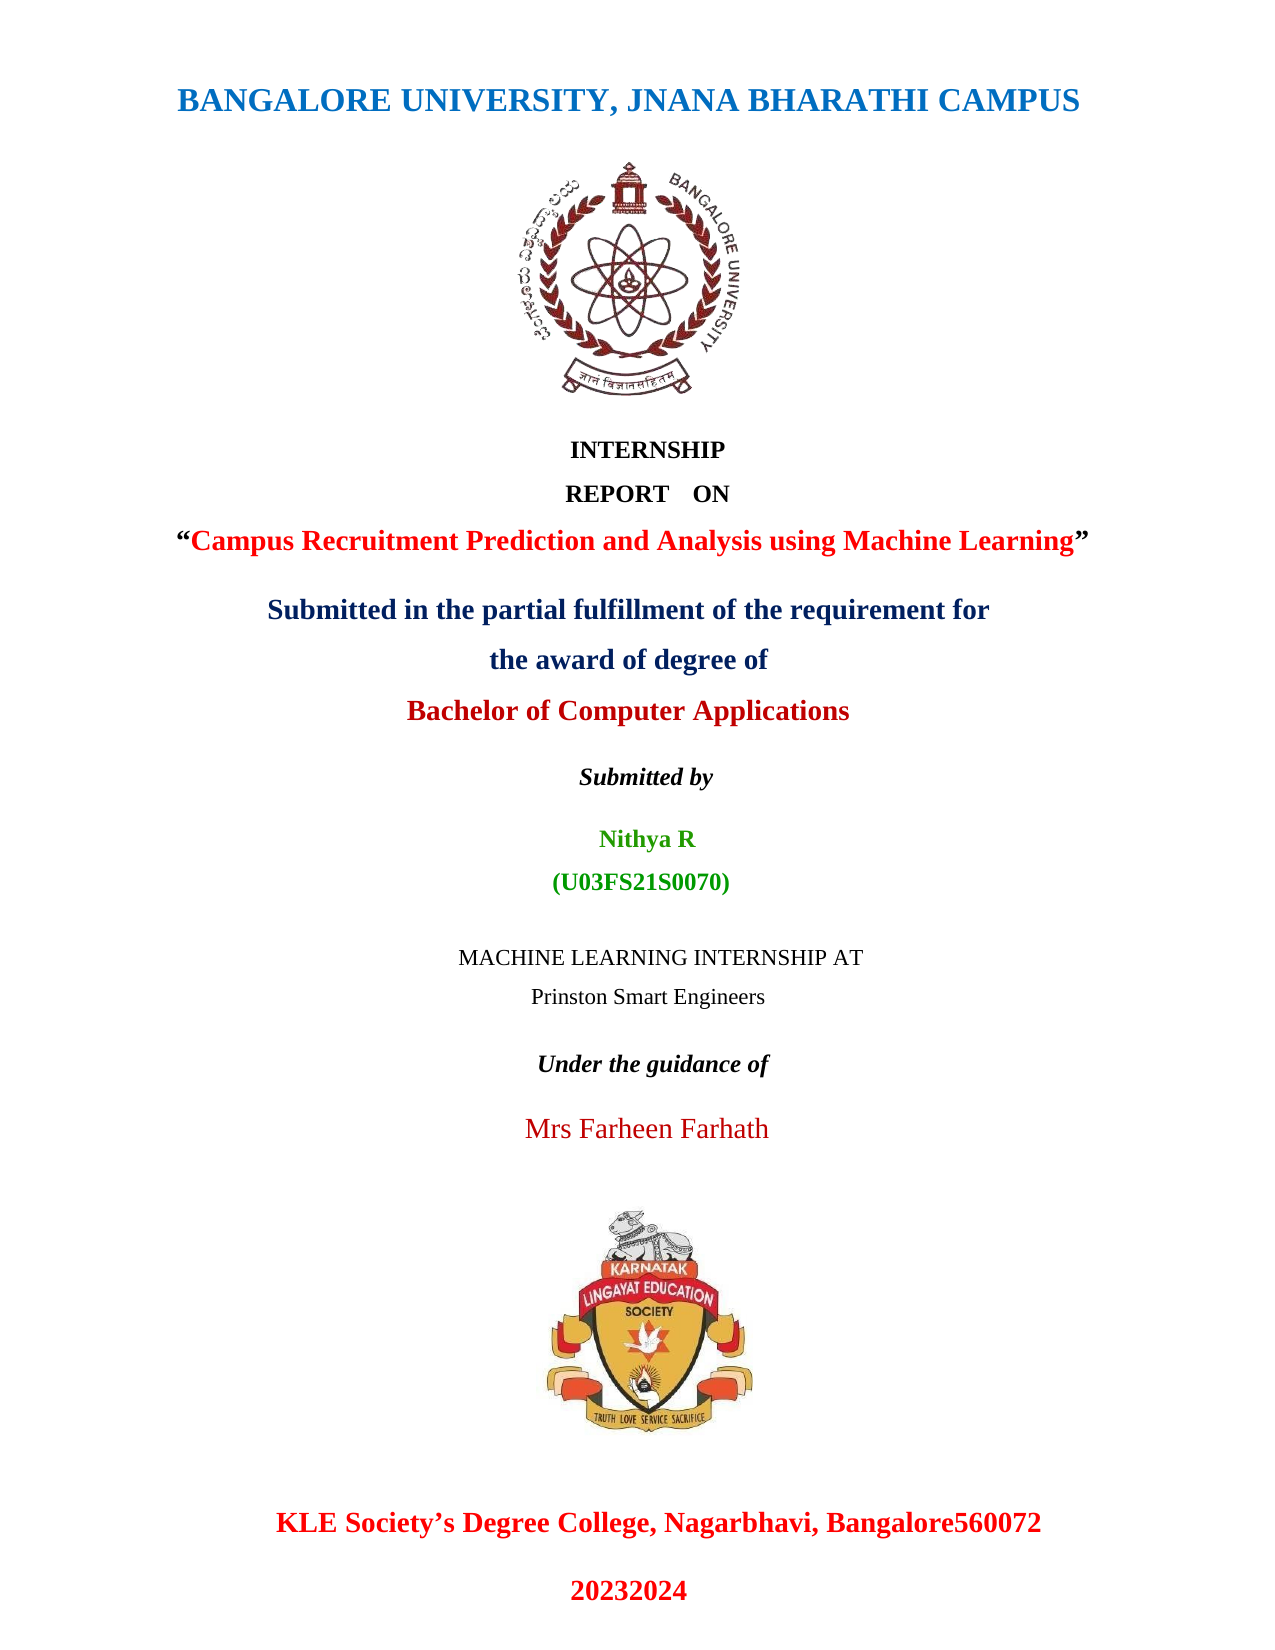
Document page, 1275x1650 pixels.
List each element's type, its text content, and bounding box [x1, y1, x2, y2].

text Mrs Farheen Farhath [176, 1111, 1117, 1145]
text Nithya R [567, 824, 727, 853]
text MACHINE LEARNING INTERNSHIP AT [121, 943, 1118, 970]
text Prinston Smart Engineers [121, 983, 1118, 1009]
subtitle BANGALORE UNIVERSITY, JNANA BHARATHI CAMPUS [176, 80, 1081, 118]
text 20232024 [176, 1573, 1081, 1606]
text Under the guidance of [121, 1049, 1118, 1078]
text Submitted in the partial fulfillment of the requirement for the award of degree of [245, 592, 1012, 676]
picture [536, 1206, 753, 1436]
text Submitted by [176, 762, 1118, 791]
text KLE Society’s Degree College, Nagarbhavi, Bangalore560072 [176, 1505, 1141, 1539]
text “Campus Recruitment Prediction and Analysis using Machine Learning” [121, 523, 1144, 556]
picture [517, 161, 740, 396]
text Bachelor of Computer Applications [175, 693, 1081, 726]
text (U03FS21S0070) [121, 867, 1118, 896]
